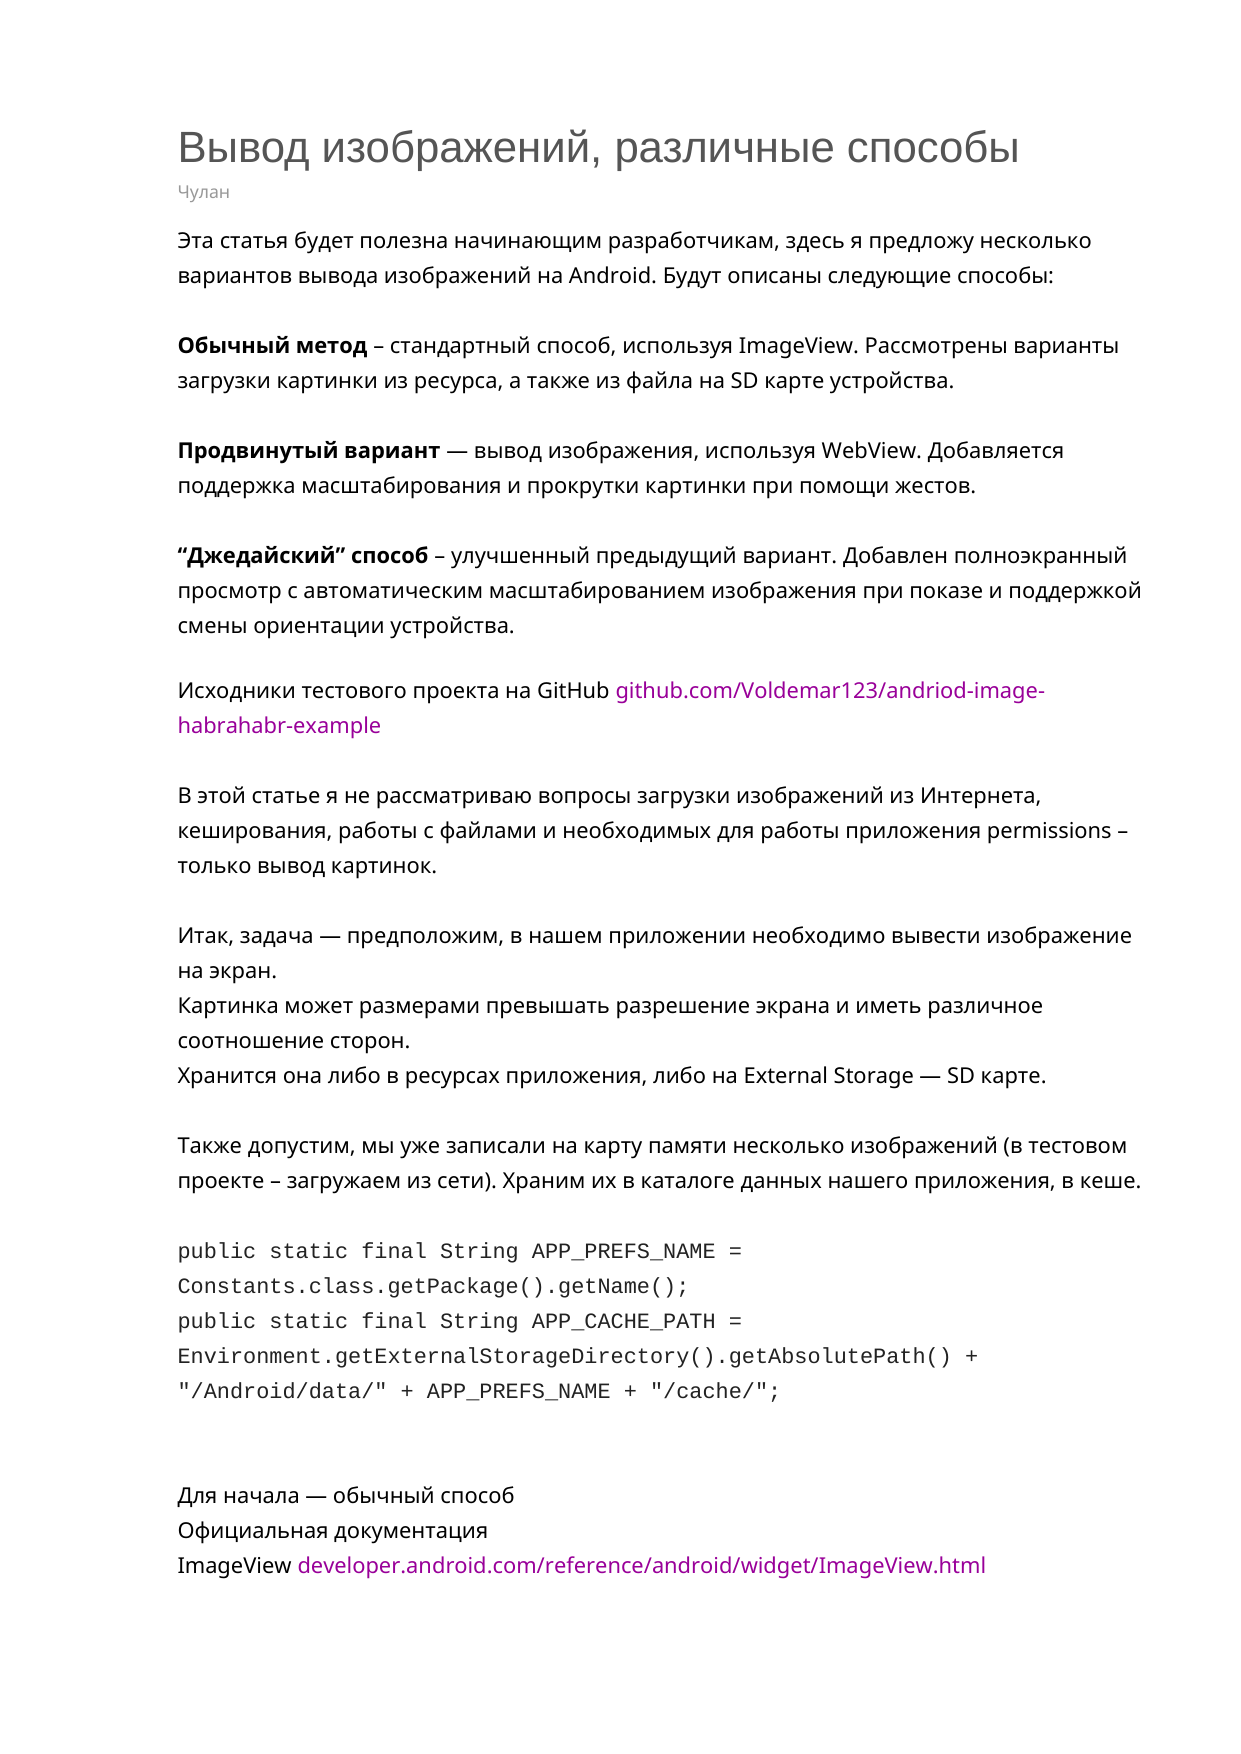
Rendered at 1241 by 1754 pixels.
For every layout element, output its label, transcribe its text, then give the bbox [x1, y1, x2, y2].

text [177, 220, 1152, 1615]
text Чулан [177, 179, 1152, 203]
text Вывод изображений, различные способы [177, 118, 1152, 171]
